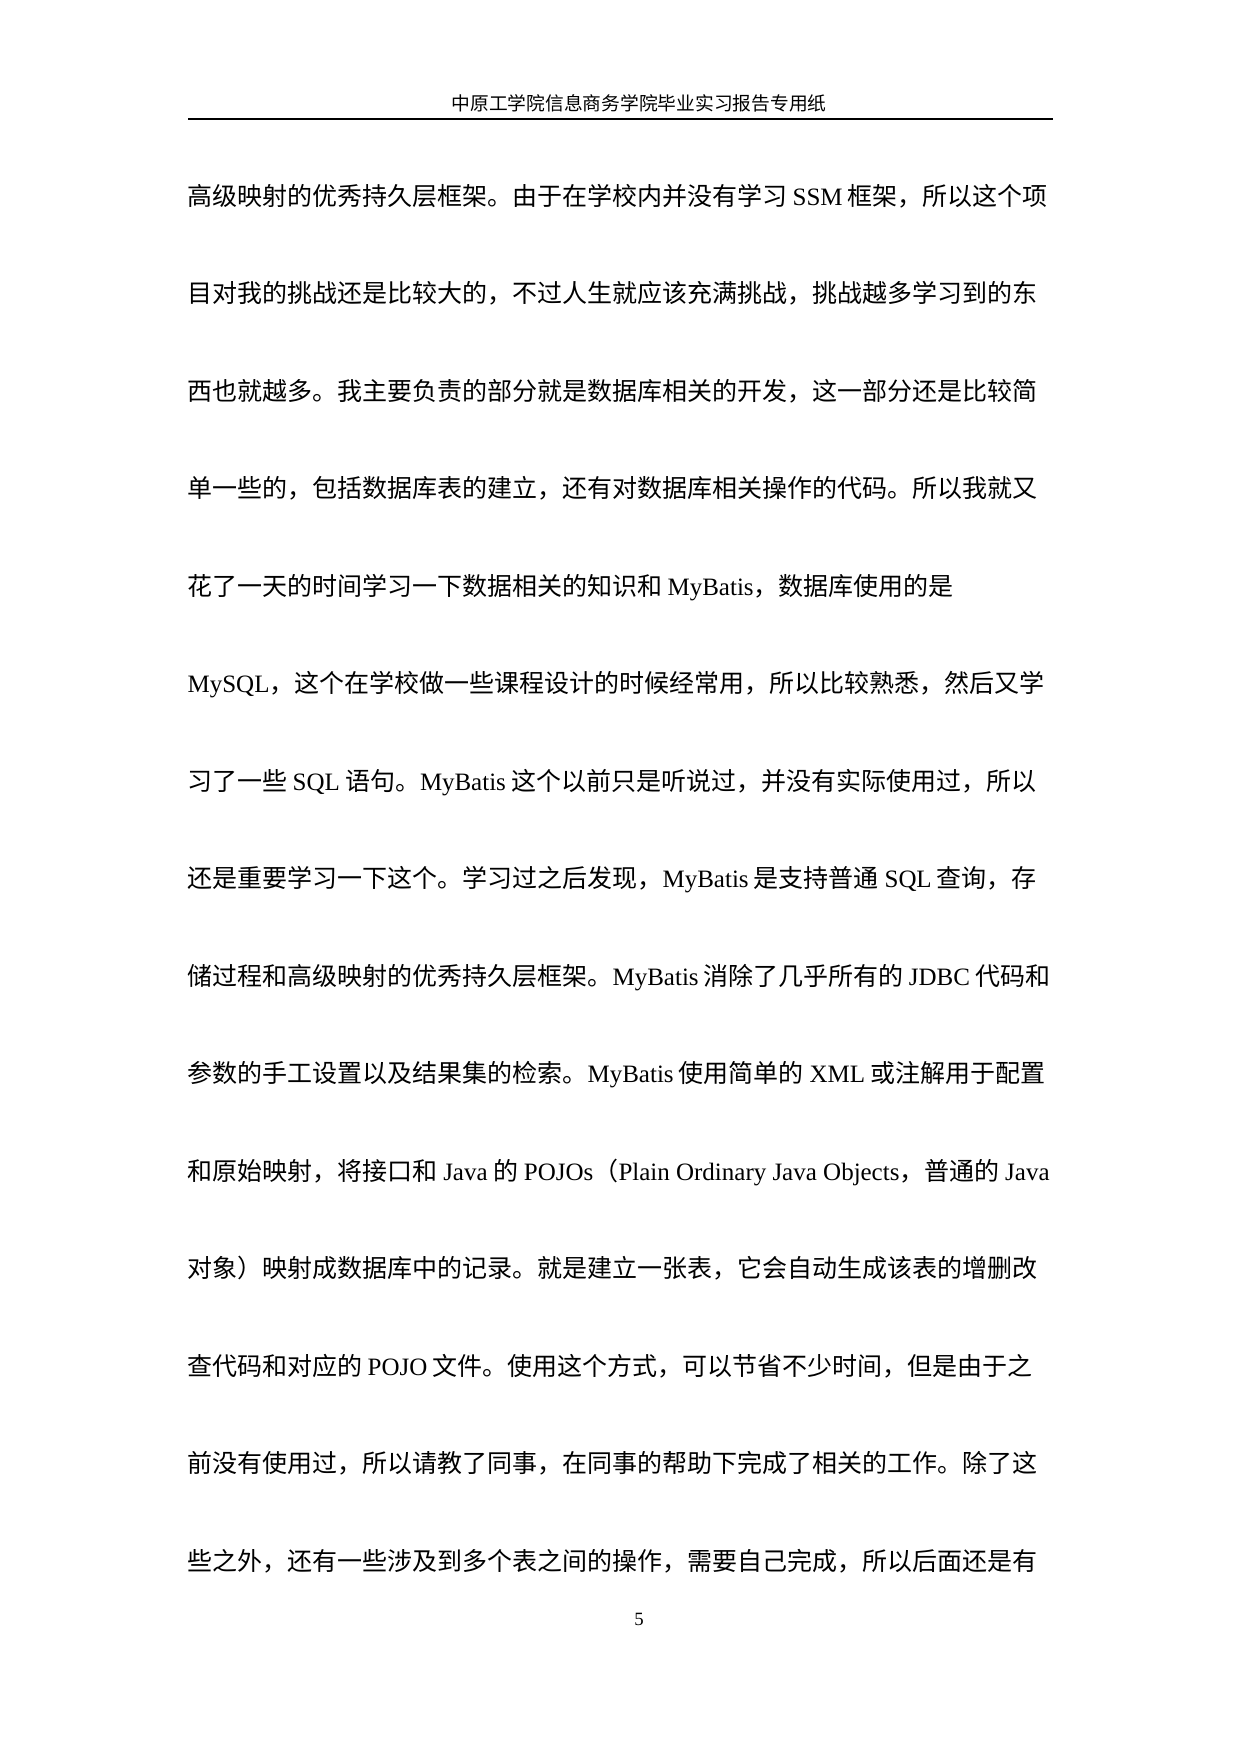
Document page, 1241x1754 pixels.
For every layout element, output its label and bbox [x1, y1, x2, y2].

text [187, 162, 1053, 1592]
